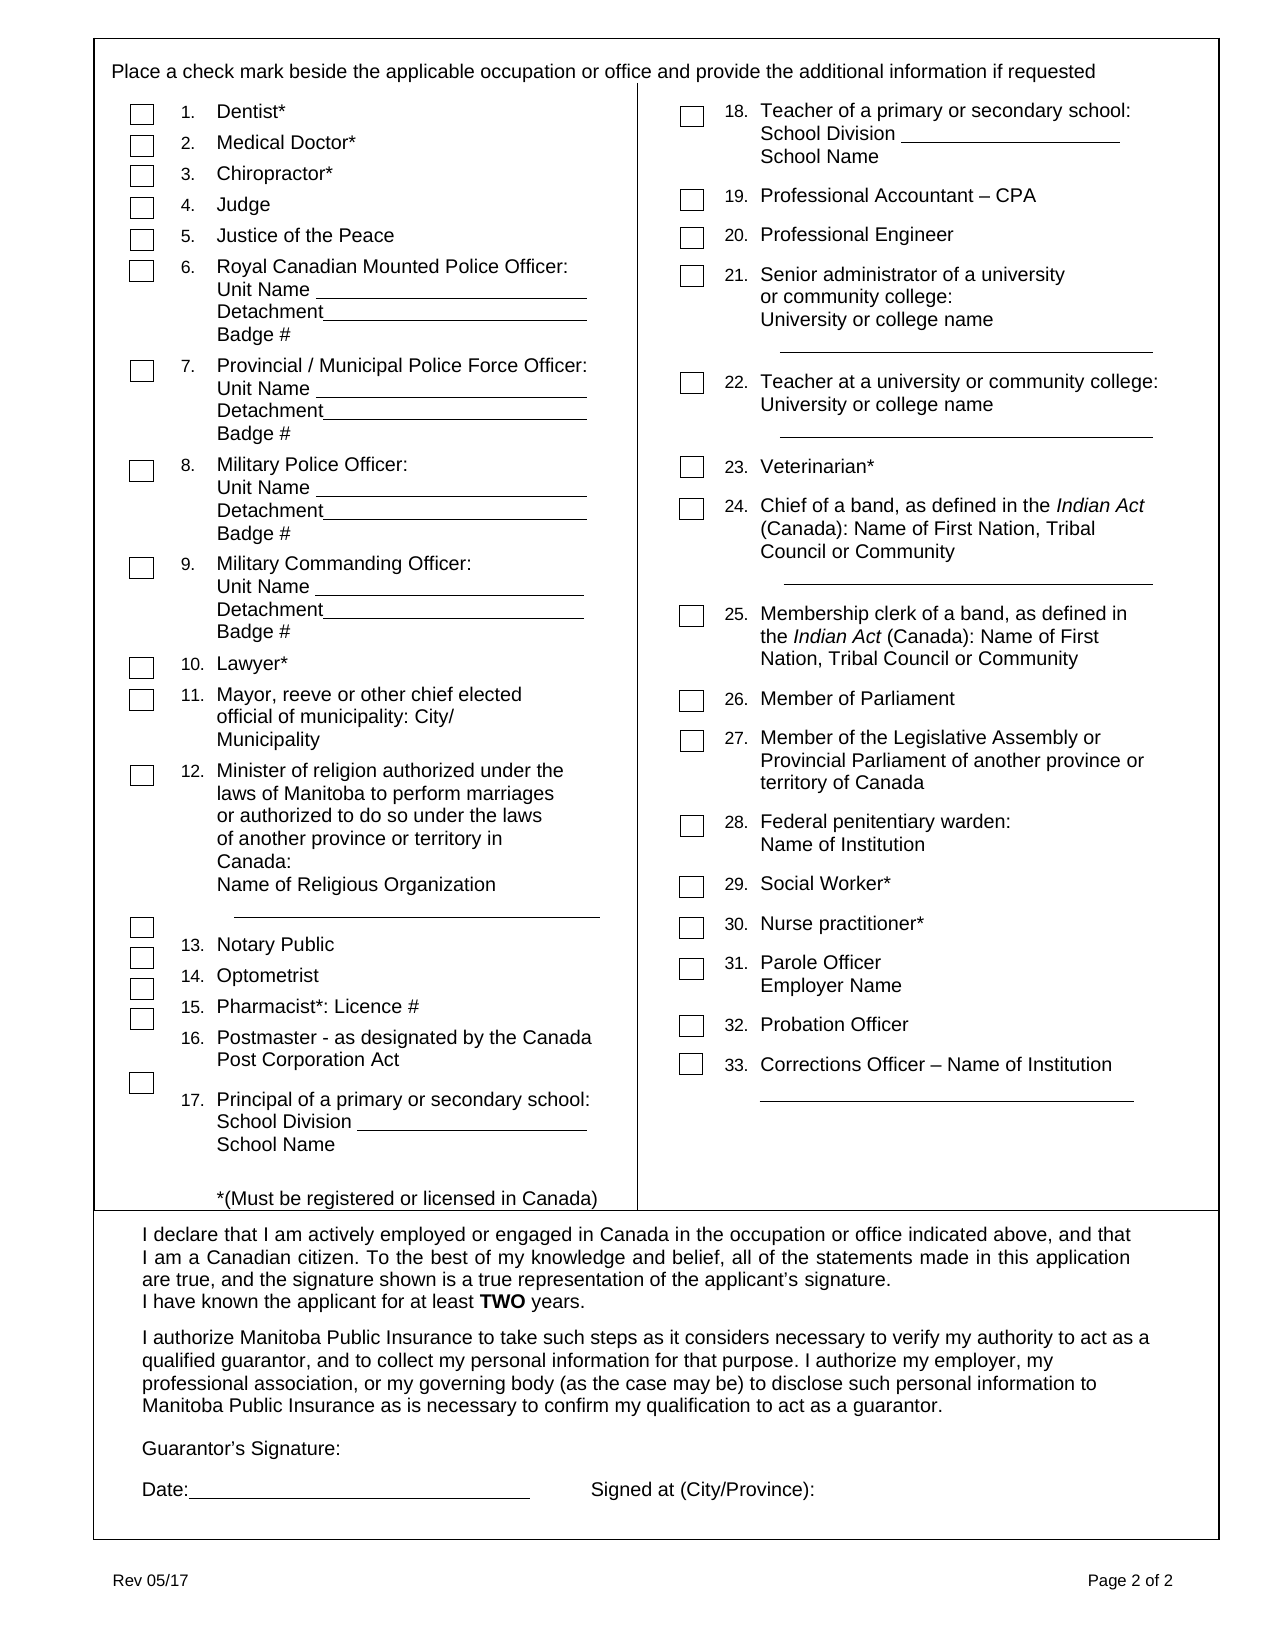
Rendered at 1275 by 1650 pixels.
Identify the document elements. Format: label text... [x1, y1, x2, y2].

table_cell Teacher of a primary or secondary school: School Division School Name Professional Accountant – CPA Professional Engineer Senior administrator of a university or community college: University or college name Teacher at a university or community college: University or college name Veterinarian* Chief of a band, as defined in the Indian Act (Canada): Name of First Nation, Tribal Council or Community Membership clerk of a band, as defined in the Indian Act (Canada): Name of First Nation, Tribal Council or Community Member of Parliament Member of the Legislative Assembly or Provincial Parliament of another province or territory of Canada Federal penitentiary warden: Name of Institution Social Worker* Nurse practitioner* Parole Officer Employer Name Probation Officer Corrections Officer – Name of Institution [638, 83, 1218, 1209]
table_cell Dentist* Medical Doctor* Chiropractor* Judge Justice of the Peace Royal Canadian Mounted Police Officer: Unit Name Detachment Badge # Provincial / Municipal Police Force Officer: Unit Name Detachment Badge # Military Police Officer: Unit Name Detachment Badge # Military Commanding Officer: Unit Name Detachment Badge # Lawyer* Mayor, reeve or other chief elected official of municipality: City/ Municipality Minister of religion authorized under the laws of Manitoba to perform marriages or authorized to do so under the laws of another province or territory in Canada: Name of Religious Organization Notary Public Optometrist Pharmacist*: Licence # Postmaster - as designated by the Canada Post Corporation Act Principal of a primary or secondary school: School Division School Name *(Must be registered or licensed in Canada) [95, 83, 637, 1209]
table_cell I declare that I am actively employed or engaged in Canada in the occupation or office indicated above, and that I am a Canadian citizen. To the best of my knowledge and belief, all of the statements made in this application are true, and the signature shown is a true representation of the applicant’s signature. I have known the applicant for at least TWO years. I authorize Manitoba Public Insurance to take such steps as it considers necessary to verify my authority to act as a qualified guarantor, and to collect my personal information for that purpose. I authorize my employer, my professional association, or my governing body (as the case may be) to disclose such personal information to Manitoba Public Insurance as is necessary to confirm my qualification to act as a guarantor. Guarantor’s Signature: Date: Signed at (City/Province): [94, 1211, 1218, 1538]
table_header Place a check mark beside the applicable occupation or office and provide the additional information if requested [95, 39, 1218, 83]
